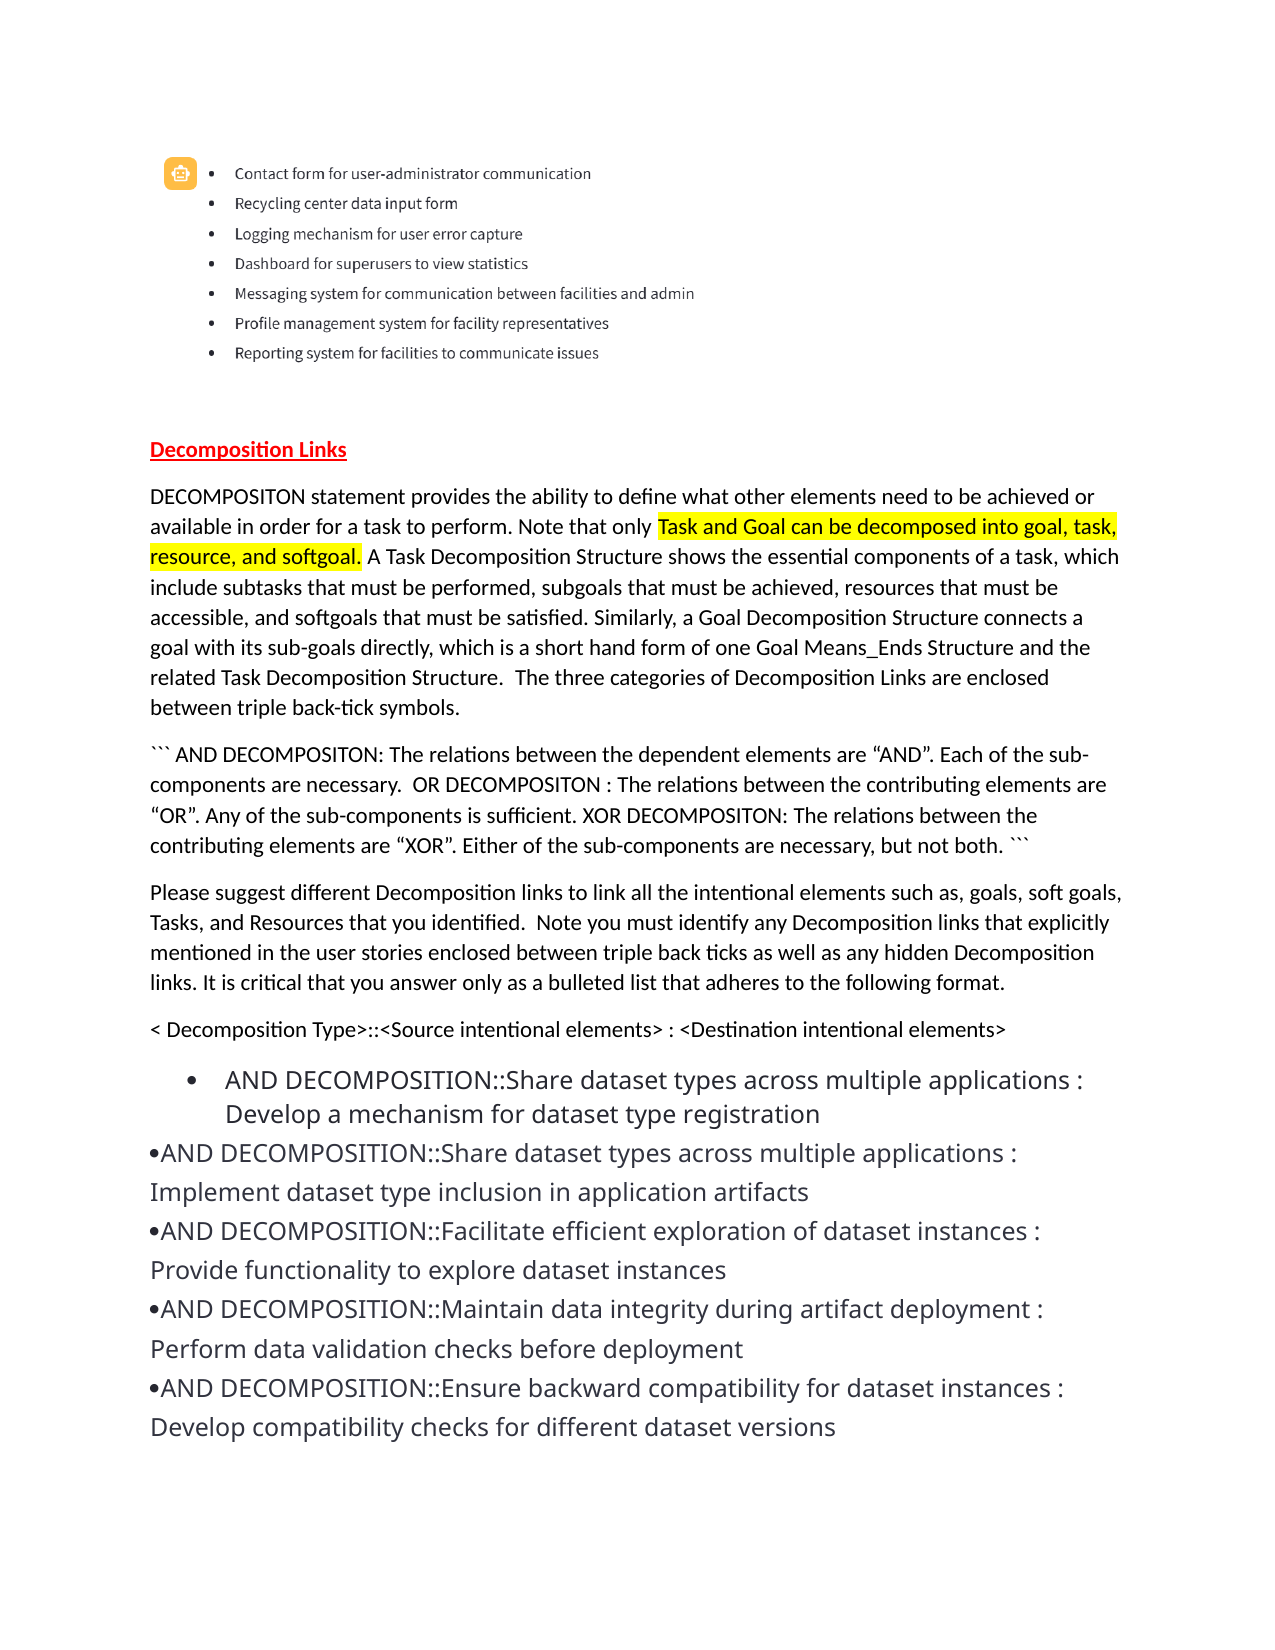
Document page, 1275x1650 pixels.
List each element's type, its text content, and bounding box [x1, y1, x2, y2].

list AND DECOMPOSITION::Ensure backward compatibility for dataset instances : Develop compatibility checks for different dataset versions [150, 1370, 1125, 1444]
list AND DECOMPOSITION::Maintain data integrity during artifact deployment : Perform data validation checks before deployment [150, 1292, 1125, 1365]
list AND DECOMPOSITION::Facilitate efficient exploration of dataset instances : Provide functionality to explore dataset instances [150, 1214, 1125, 1287]
list AND DECOMPOSITION::Share dataset types across multiple applications : Implement dataset type inclusion in application artifacts [150, 1135, 1125, 1209]
text < Decomposition Type>::<Source intentional elements> : <Destination intentional elements> [150, 1015, 1125, 1043]
text ``` AND DECOMPOSITON: The relations between the dependent elements are “AND”. Each of the sub-components are necessary. OR DECOMPOSITON : The relations between the contributing elements are “OR”. Any of the sub-components is sufficient. XOR DECOMPOSITON: The relations between the contributing elements are “XOR”. Either of the sub-components are necessary, but not both. ``` [150, 740, 1125, 859]
picture [150, 150, 699, 370]
text Please suggest different Decomposition links to link all the intentional elements such as, goals, soft goals, Tasks, and Resources that you identified. Note you must identify any Decomposition links that explicitly mentioned in the user stories enclosed between triple back ticks as well as any hidden Decomposition links. It is critical that you answer only as a bulleted list that adheres to the following format. [150, 878, 1125, 997]
text DECOMPOSITON statement provides the ability to define what other elements need to be achieved or available in order for a task to perform. Note that only Task and Goal can be decomposed into goal, task, resource, and softgoal. A Task Decomposition Structure shows the essential components of a task, which include subtasks that must be performed, subgoals that must be achieved, resources that must be accessible, and softgoals that must be satisfied. Similarly, a Goal Decomposition Structure connects a goal with its sub-goals directly, which is a short hand form of one Goal Means_Ends Structure and the related Task Decomposition Structure. The three categories of Decomposition Links are enclosed between triple back-tick symbols. [150, 482, 1125, 722]
list AND DECOMPOSITION::Share dataset types across multiple applications : Develop a mechanism for dataset type registration [187, 1062, 1125, 1130]
text Decomposition Links [150, 435, 1125, 463]
